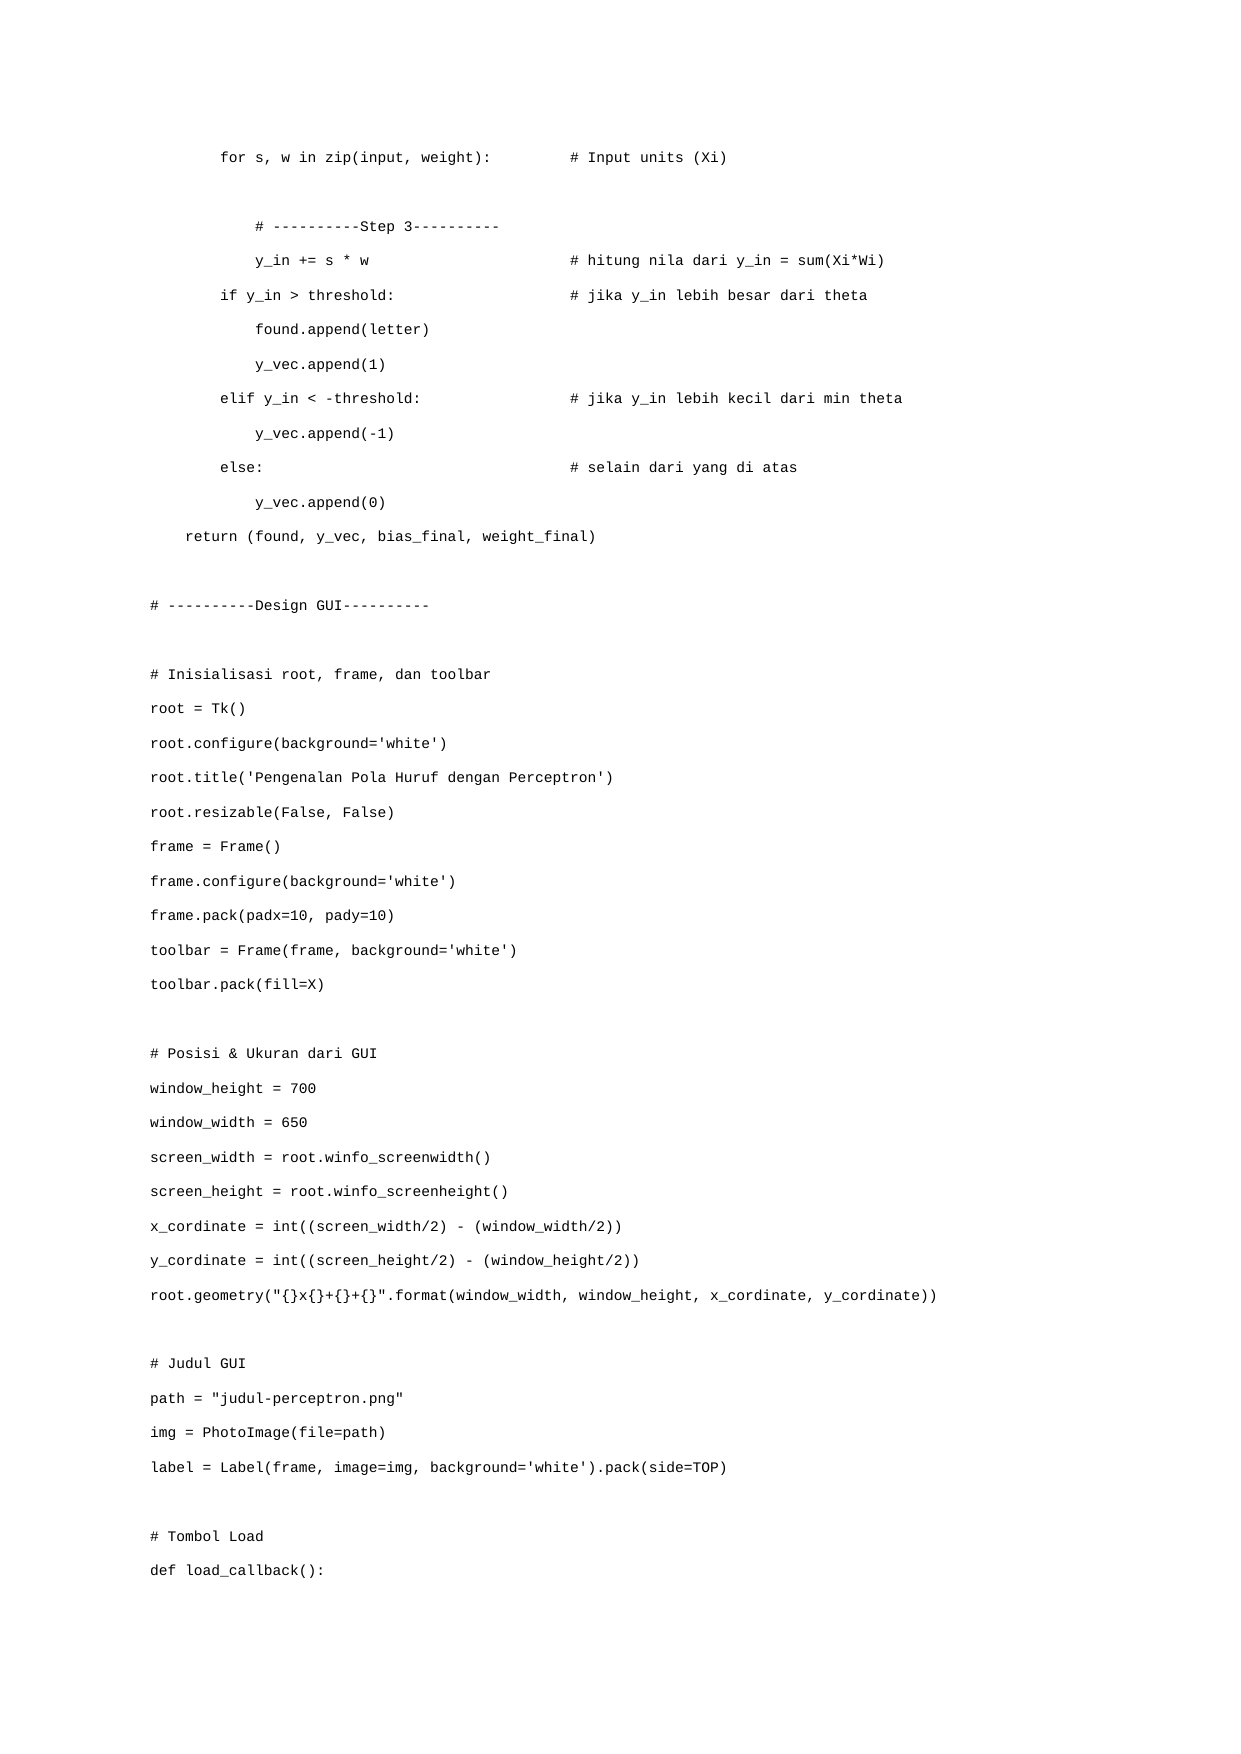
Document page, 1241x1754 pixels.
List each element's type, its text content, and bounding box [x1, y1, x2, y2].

text screen_height = root.winfo_screenheight() [150, 1184, 1090, 1201]
text y_vec.append(-1) [150, 426, 1090, 442]
text frame = Frame() [150, 839, 1090, 856]
text root.configure(background='white') [150, 736, 1090, 753]
text toolbar = Frame(frame, background='white') [150, 943, 1090, 959]
text root.geometry("{}x{}+{}+{}".format(window_width, window_height, x_cordinate, y_cordinate)) [150, 1288, 1090, 1304]
text if y_in > threshold: # jika y_in lebih besar dari theta [150, 288, 1090, 304]
text root.resizable(False, False) [150, 805, 1090, 822]
text found.append(letter) [150, 322, 1090, 339]
text y_in += s * w # hitung nila dari y_in = sum(Xi*Wi) [150, 253, 1090, 270]
text for s, w in zip(input, weight): # Input units (Xi) [150, 150, 1090, 167]
text elif y_in < -threshold: # jika y_in lebih kecil dari min theta [150, 391, 1090, 408]
text screen_width = root.winfo_screenwidth() [150, 1150, 1090, 1166]
text # Inisialisasi root, frame, dan toolbar [150, 667, 1090, 684]
text return (found, y_vec, bias_final, weight_final) [150, 529, 1090, 546]
text y_vec.append(1) [150, 357, 1090, 373]
text path = "judul-perceptron.png" [150, 1391, 1090, 1408]
text label = Label(frame, image=img, background='white').pack(side=TOP) [150, 1460, 1090, 1477]
text frame.configure(background='white') [150, 874, 1090, 891]
text def load_callback(): [150, 1564, 1090, 1580]
text x_cordinate = int((screen_width/2) - (window_width/2)) [150, 1219, 1090, 1235]
text # Tombol Load [150, 1529, 1090, 1546]
text toolbar.pack(fill=X) [150, 977, 1090, 994]
text frame.pack(padx=10, pady=10) [150, 908, 1090, 925]
text # Posisi & Ukuran dari GUI [150, 1046, 1090, 1063]
text window_width = 650 [150, 1115, 1090, 1132]
text # ----------Design GUI---------- [150, 598, 1090, 615]
text window_height = 700 [150, 1081, 1090, 1097]
text root = Tk() [150, 702, 1090, 718]
text # ----------Step 3---------- [150, 219, 1090, 236]
text # Judul GUI [150, 1357, 1090, 1373]
text y_vec.append(0) [150, 495, 1090, 511]
text img = PhotoImage(file=path) [150, 1426, 1090, 1442]
text root.title('Pengenalan Pola Huruf dengan Perceptron') [150, 771, 1090, 787]
text y_cordinate = int((screen_height/2) - (window_height/2)) [150, 1253, 1090, 1270]
text else: # selain dari yang di atas [150, 460, 1090, 477]
